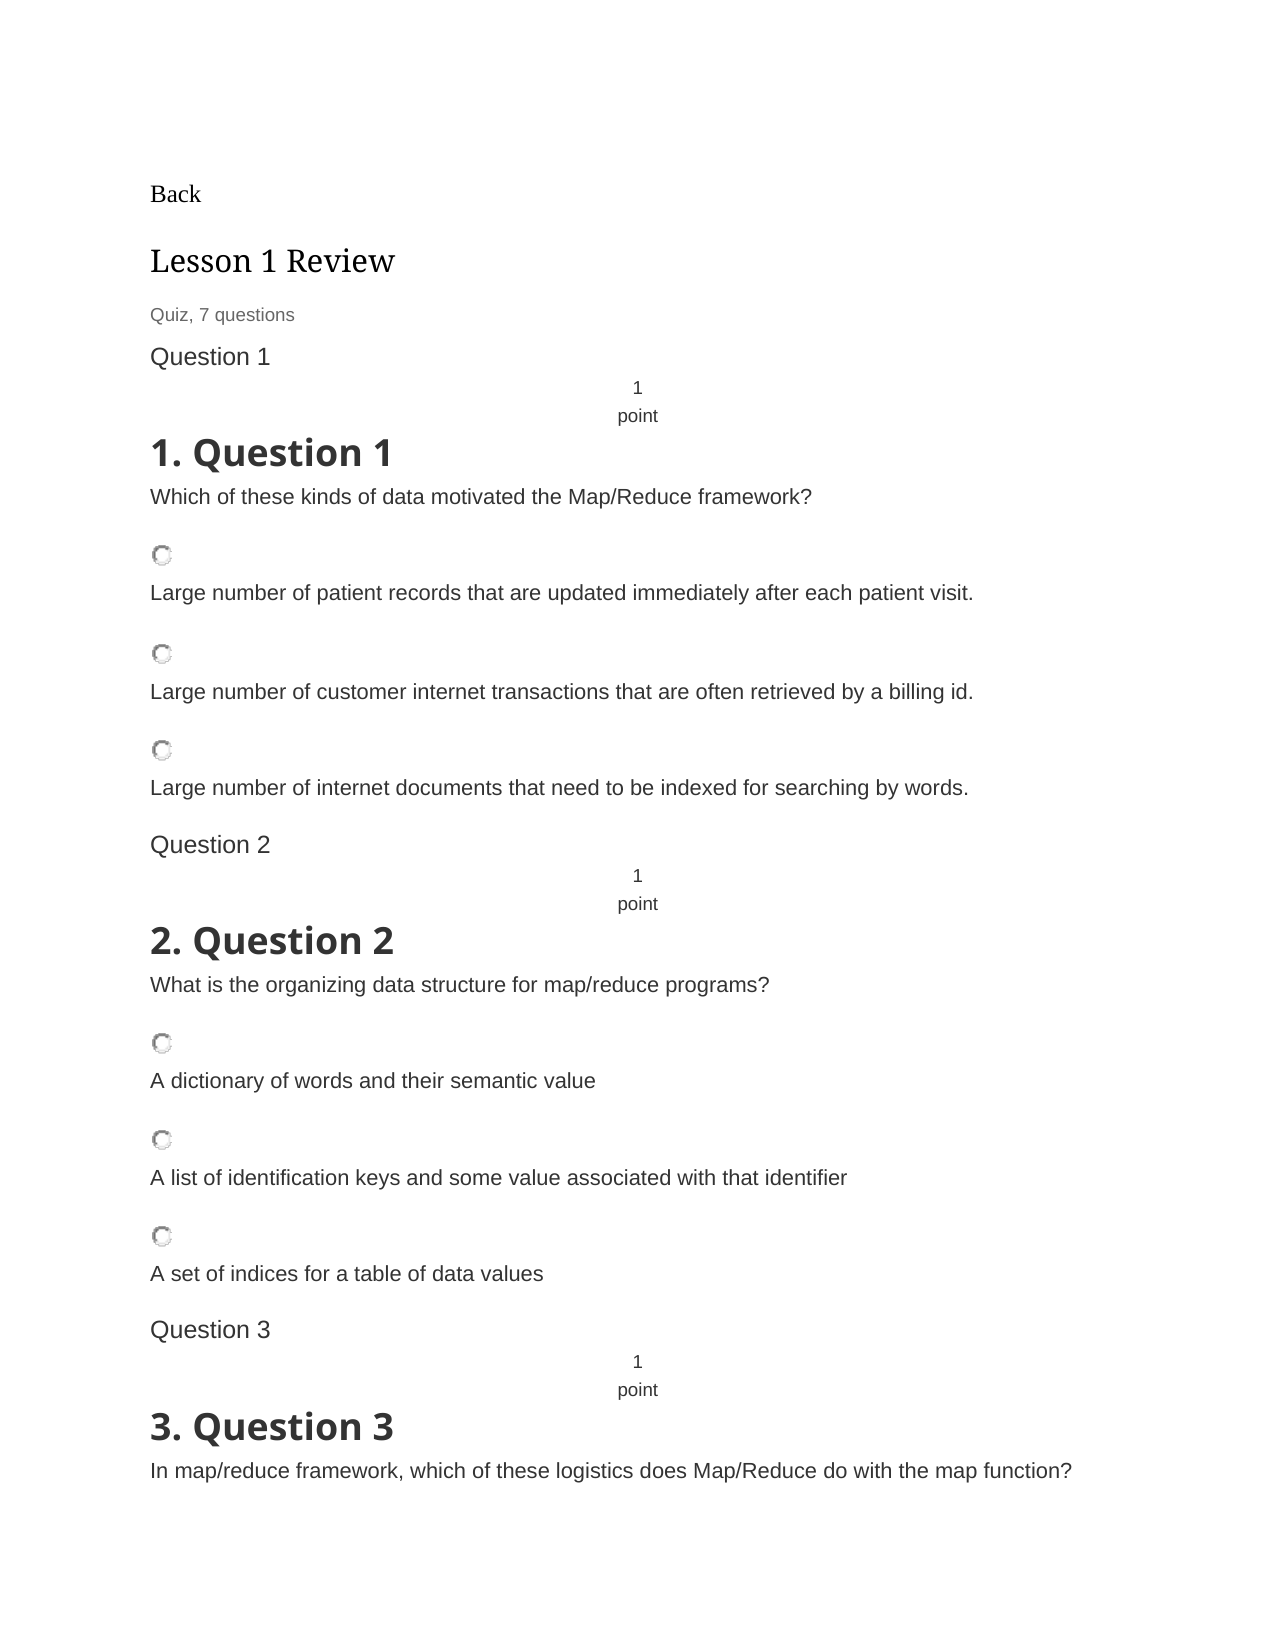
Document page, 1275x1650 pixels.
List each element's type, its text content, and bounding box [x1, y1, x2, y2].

text What is the organizing data structure for map/reduce programs? [150, 966, 1125, 997]
text A list of identification keys and some value associated with that identifier [150, 1159, 1125, 1190]
text Question 3 [150, 1316, 1125, 1344]
text In map/reduce framework, which of these logistics does Map/Reduce do with the map function? [150, 1452, 1125, 1483]
text A dictionary of words and their semantic value [150, 1062, 1125, 1093]
text 1 [150, 858, 1125, 887]
text Question 2 [150, 830, 1125, 858]
text 1 [150, 371, 1125, 399]
text Large number of patient records that are updated immediately after each patient visit. [150, 574, 1125, 606]
text Question 1 [150, 342, 1125, 371]
text point [150, 399, 1125, 427]
text A set of indices for a table of data values [150, 1255, 1125, 1286]
text 1. Question 1 [150, 427, 1125, 478]
text 2. Question 2 [150, 915, 1125, 966]
text Lesson 1 Review [150, 239, 1125, 281]
text Large number of internet documents that need to be indexed for searching by words. [150, 769, 1125, 801]
text 1 [150, 1344, 1125, 1372]
text Which of these kinds of data motivated the Map/Reduce framework? [150, 478, 1125, 509]
text 3. Question 3 [150, 1401, 1125, 1452]
text Back [150, 150, 1125, 207]
text Large number of customer internet transactions that are often retrieved by a billing id. [150, 673, 1125, 704]
text Quiz, 7 questions [150, 297, 1125, 325]
text point [150, 887, 1125, 915]
text point [150, 1372, 1125, 1401]
